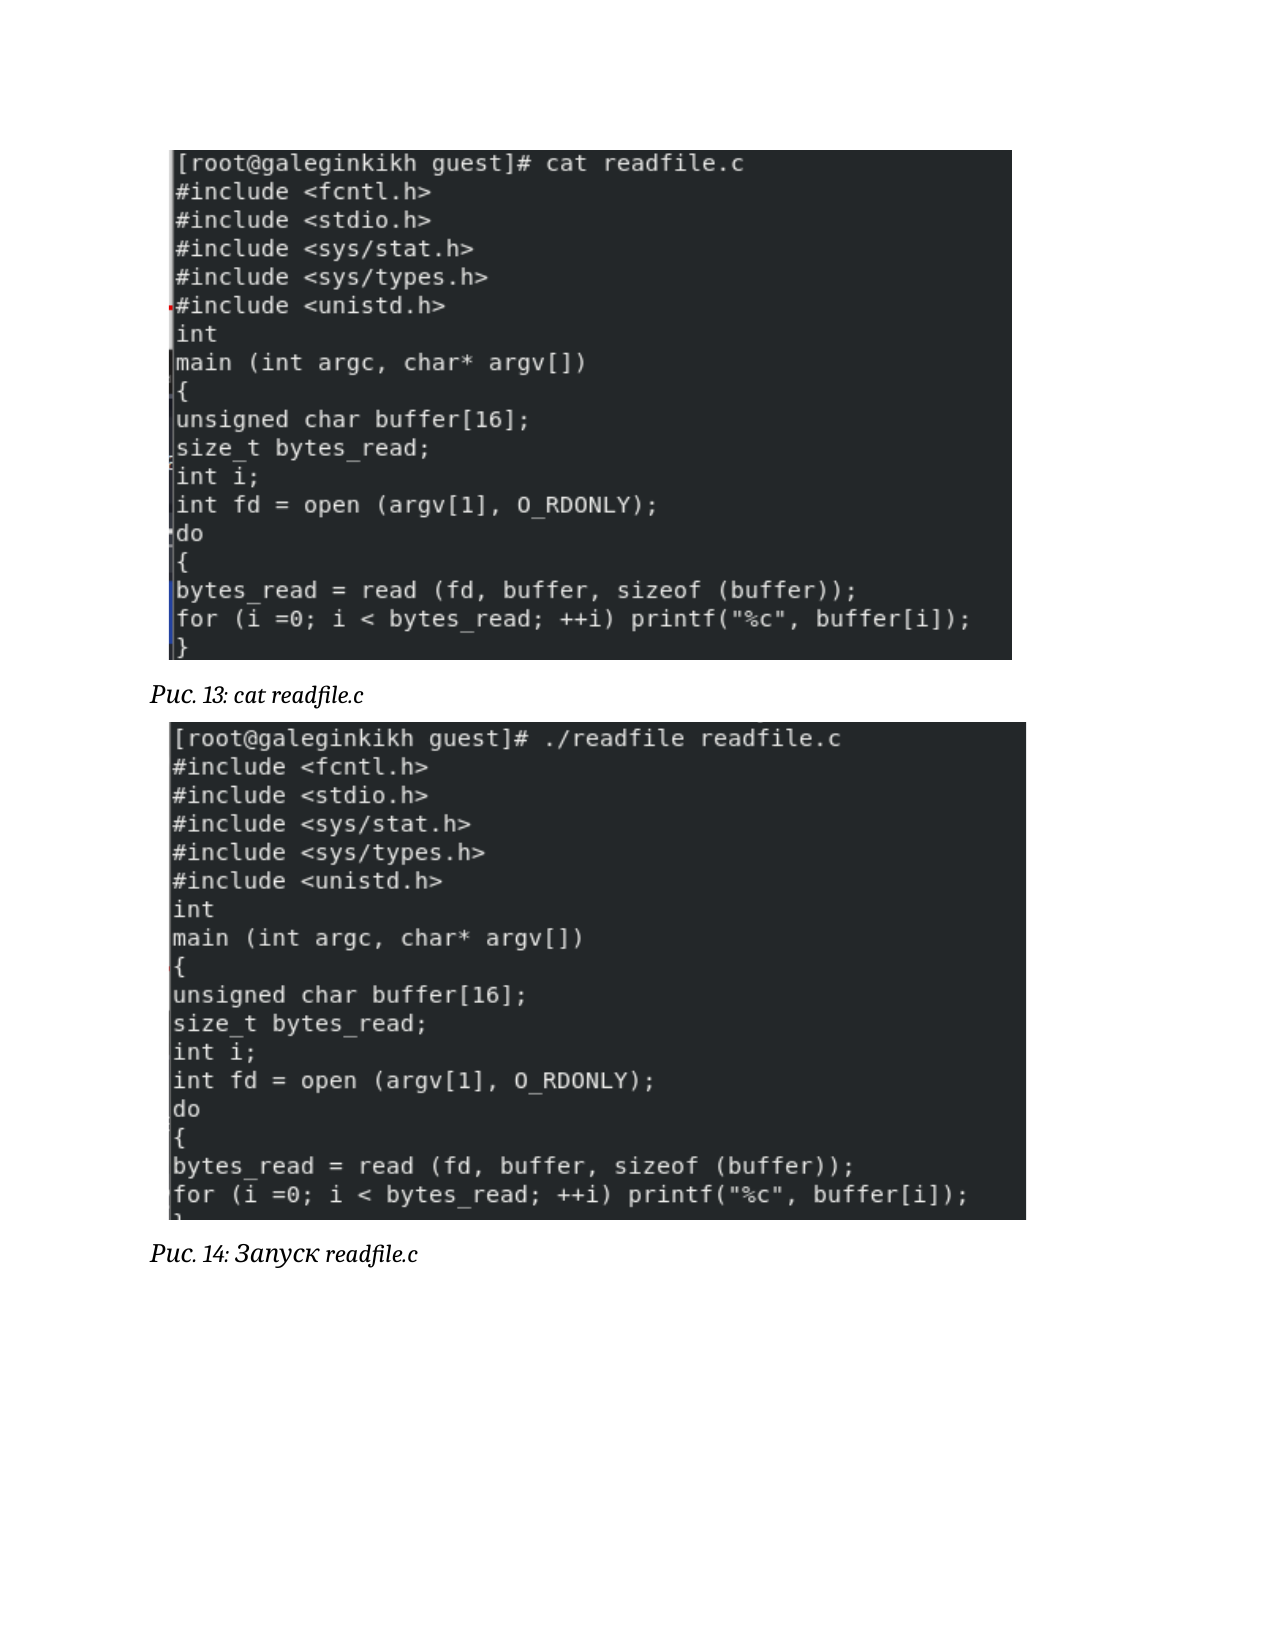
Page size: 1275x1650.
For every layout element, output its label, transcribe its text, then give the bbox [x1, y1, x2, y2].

text Рис. 13: cat readfile.c [150, 681, 1125, 709]
picture [168, 150, 1012, 660]
text Рис. 14: Запуск readfile.c [150, 1240, 1125, 1269]
picture [168, 722, 1027, 1220]
